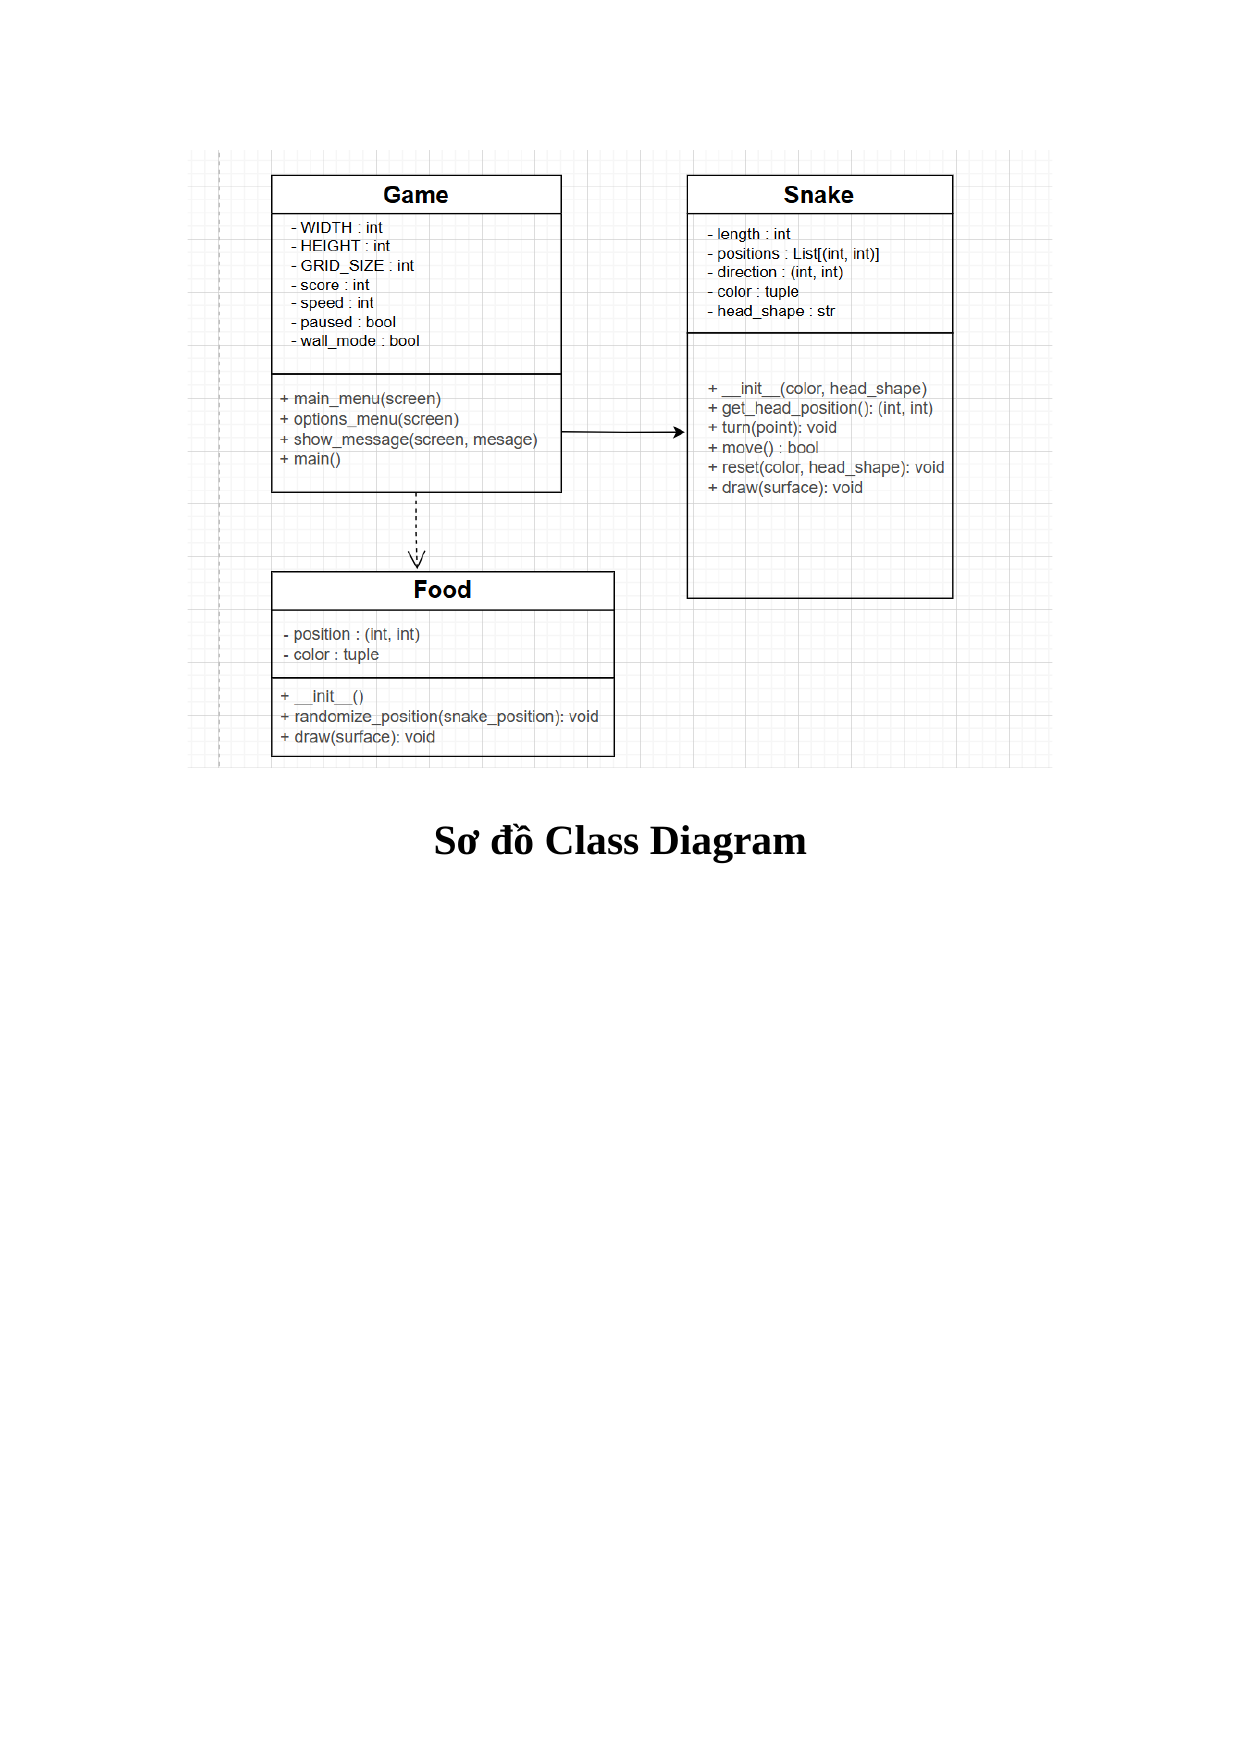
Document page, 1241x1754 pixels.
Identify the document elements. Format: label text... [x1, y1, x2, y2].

picture [187, 150, 1053, 768]
text Sơ đồ Class Diagram [187, 815, 1053, 863]
